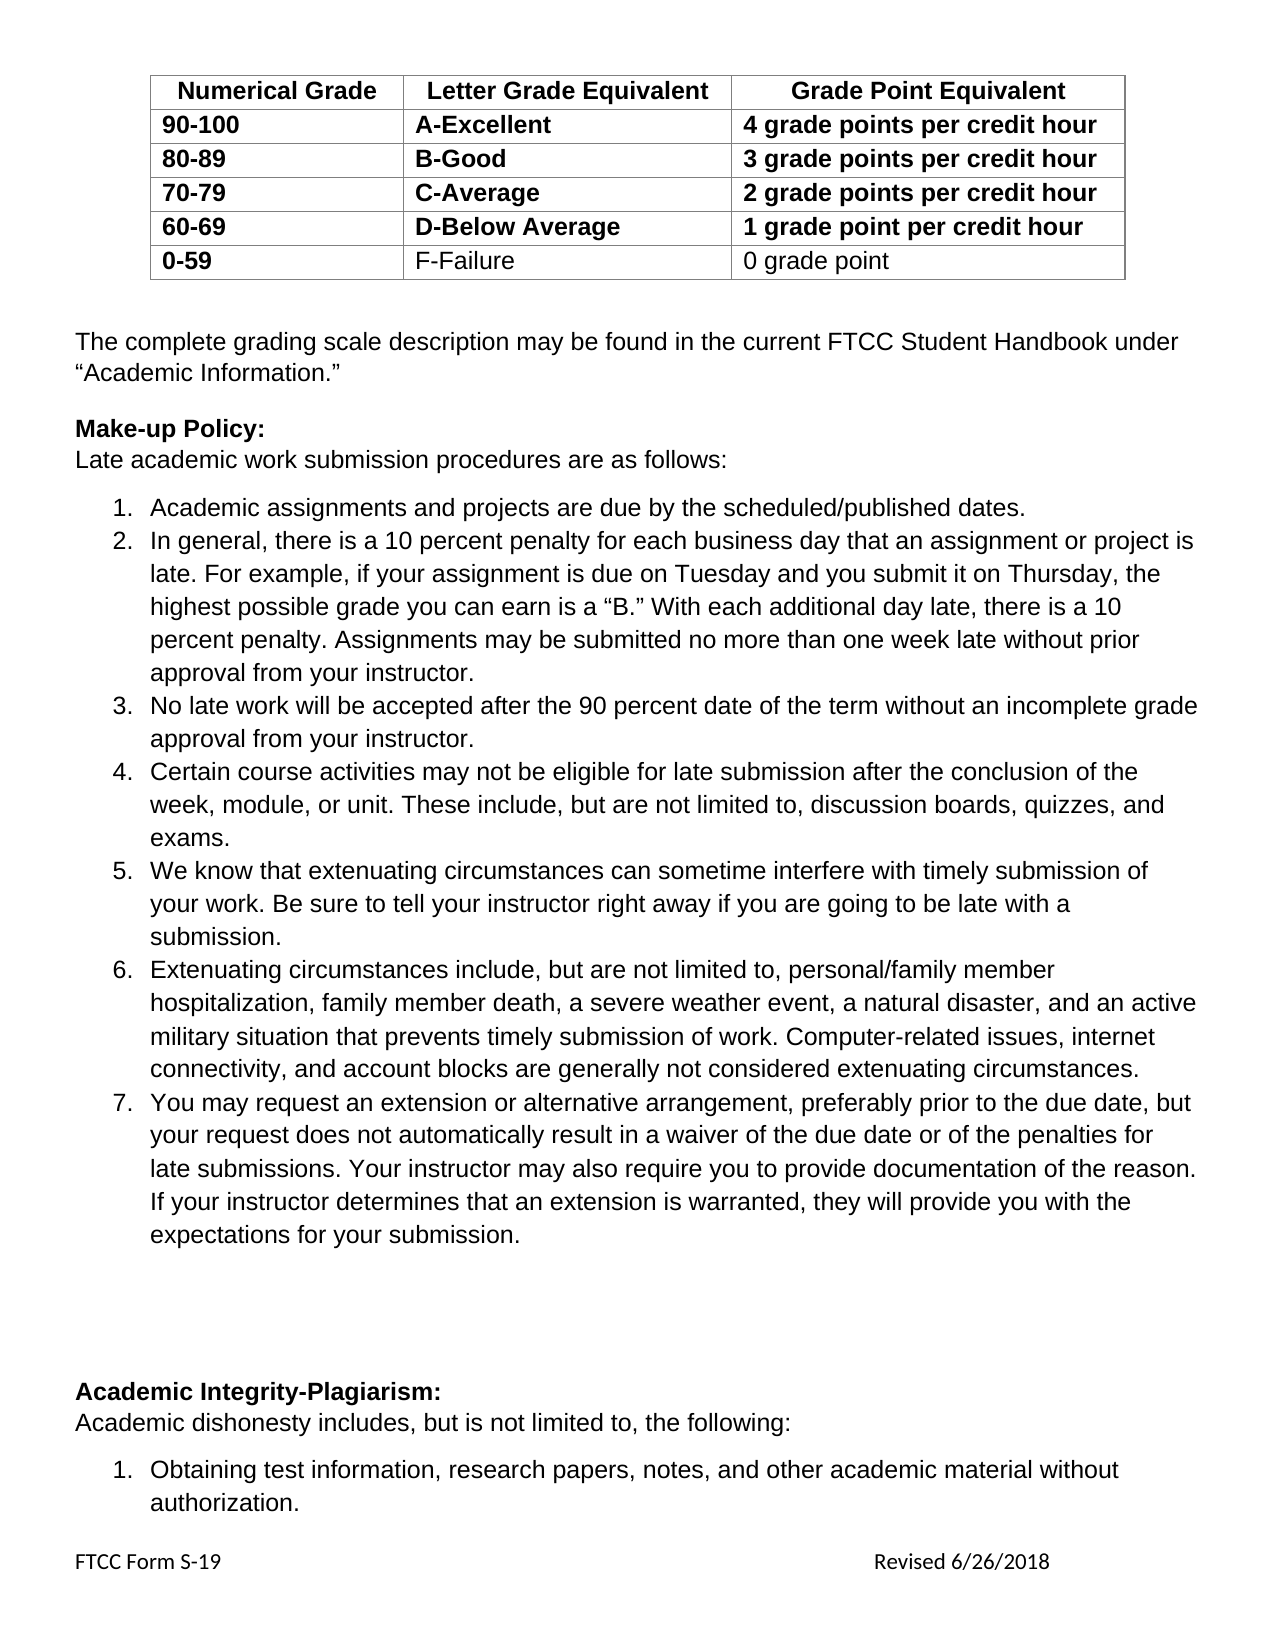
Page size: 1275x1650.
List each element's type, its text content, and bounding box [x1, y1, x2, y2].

table_header Grade Point Equivalent [732, 76, 1124, 109]
list Extenuating circumstances include, but are not limited to, personal/family member hospitalization, family member death, a severe weather event, a natural disaster, and an active military situation that prevents timely submission of work. Computer-related issues, internet connectivity, and account blocks are generally not considered extenuating circumstances. [112, 955, 1200, 1083]
table_cell 0-59 [151, 246, 403, 279]
table_cell 3 grade points per credit hour [732, 144, 1124, 177]
table_cell 90-100 [151, 110, 403, 143]
table_cell 70-79 [151, 178, 403, 211]
subtitle Academic Integrity-Plagiarism: [75, 1377, 1200, 1405]
text Late academic work submission procedures are as follows: [75, 445, 1200, 474]
text The complete grading scale description may be found in the current FTCC Student Handbook under “Academic Information.” [75, 327, 1200, 387]
table_header Letter Grade Equivalent [404, 76, 731, 109]
list Obtaining test information, research papers, notes, and other academic material without authorization. [112, 1455, 1200, 1517]
list We know that extenuating circumstances can sometime interfere with timely submission of your work. Be sure to tell your instructor right away if you are going to be late with a submission. [112, 856, 1200, 951]
table_cell 0 grade point [732, 246, 1124, 279]
table_cell 60-69 [151, 212, 403, 245]
table_header Numerical Grade [151, 76, 403, 109]
list Academic assignments and projects are due by the scheduled/published dates. [112, 493, 1200, 522]
table_cell A-Excellent [404, 110, 731, 143]
table_cell 80-89 [151, 144, 403, 177]
table_cell 2 grade points per credit hour [732, 178, 1124, 211]
table_cell C-Average [404, 178, 731, 211]
table_cell 1 grade point per credit hour [732, 212, 1124, 245]
text Academic dishonesty includes, but is not limited to, the following: [75, 1408, 1200, 1436]
list In general, there is a 10 percent penalty for each business day that an assignment or project is late. For example, if your assignment is due on Tuesday and you submit it on Thursday, the highest possible grade you can earn is a “B.” With each additional day late, there is a 10 percent penalty. Assignments may be submitted no more than one week late without prior approval from your instructor. [112, 526, 1200, 687]
table_cell B-Good [404, 144, 731, 177]
table_cell D-Below Average [404, 212, 731, 245]
table_cell F-Failure [404, 246, 731, 279]
list Certain course activities may not be eligible for late submission after the conclusion of the week, module, or unit. These include, but are not limited to, discussion boards, quizzes, and exams. [112, 757, 1200, 852]
subtitle Make-up Policy: [75, 414, 1200, 443]
table_cell 4 grade points per credit hour [732, 110, 1124, 143]
list You may request an extension or alternative arrangement, preferably prior to the due date, but your request does not automatically result in a waiver of the due date or of the penalties for late submissions. Your instructor may also require you to provide documentation of the reason. If your instructor determines that an extension is warranted, they will provide you with the expectations for your submission. [112, 1087, 1200, 1248]
list No late work will be accepted after the 90 percent date of the term without an incomplete grade approval from your instructor. [112, 691, 1200, 753]
